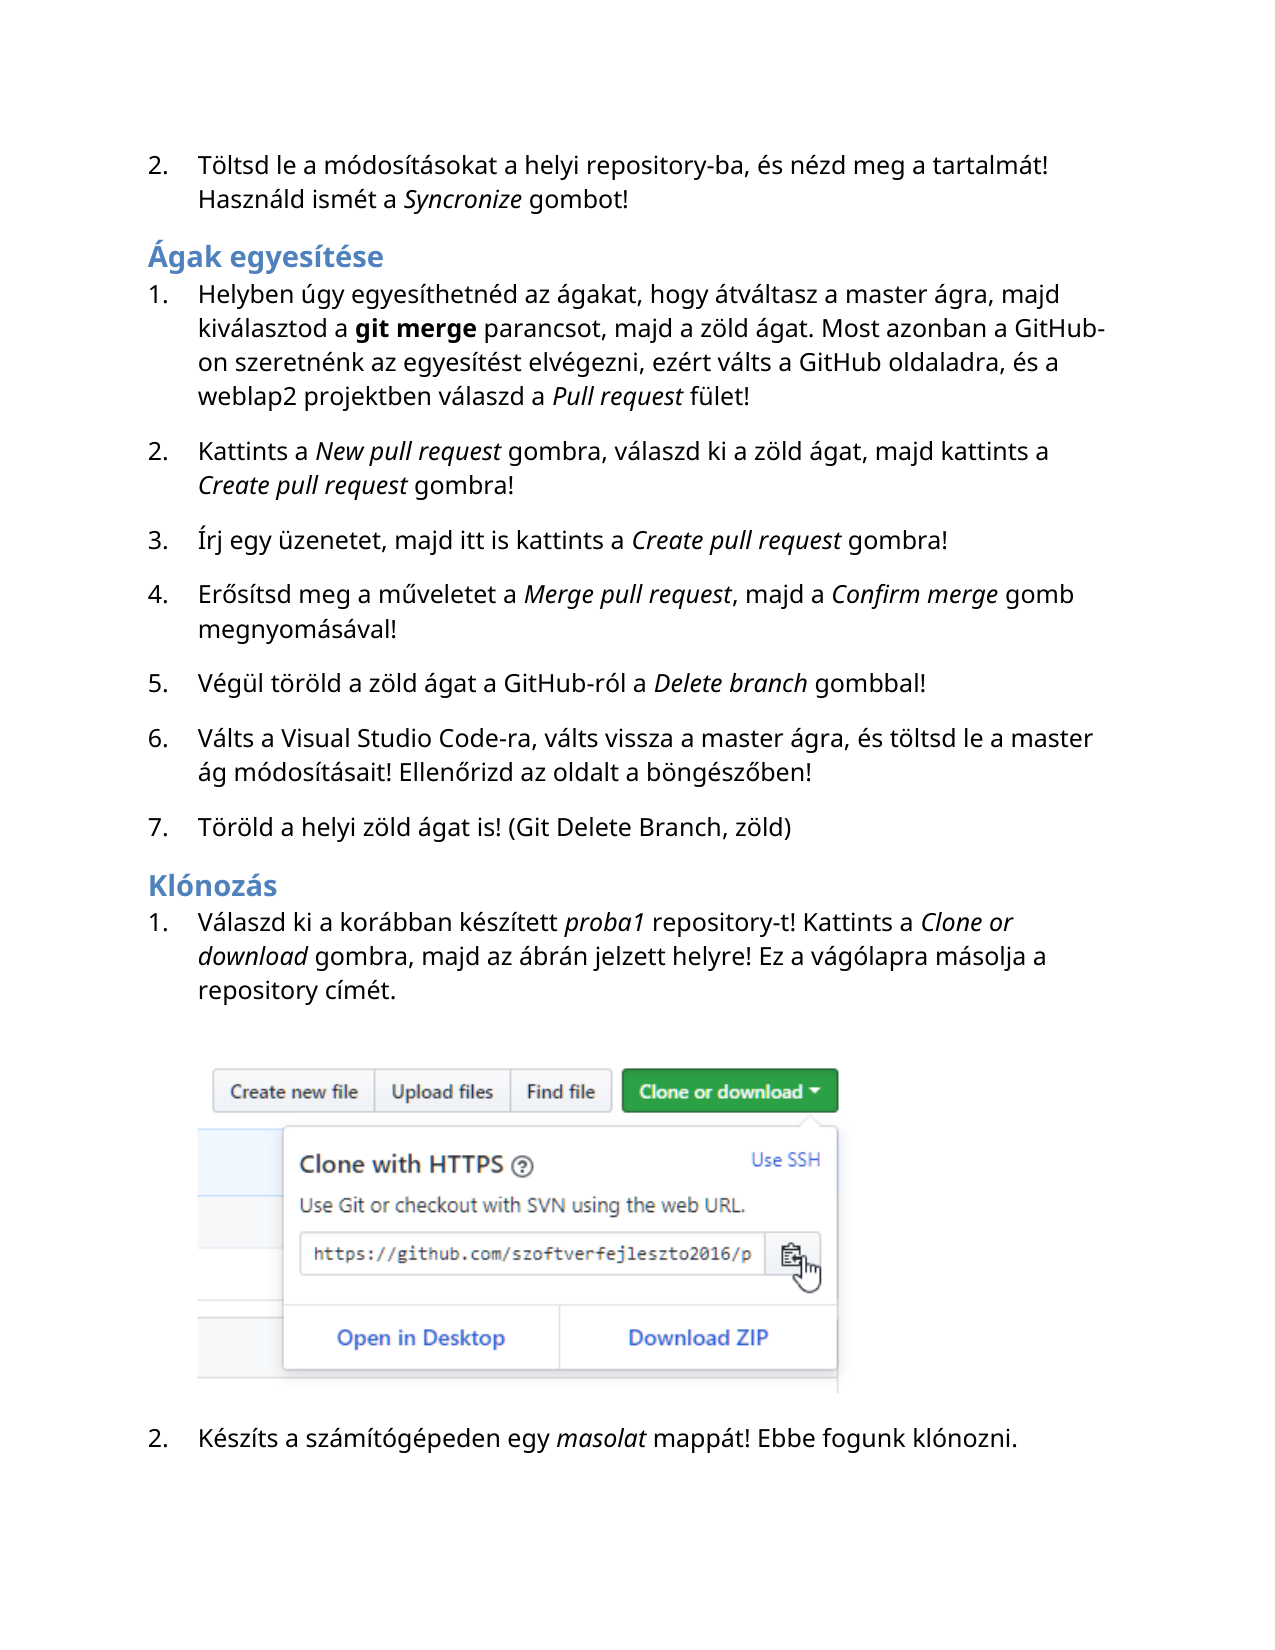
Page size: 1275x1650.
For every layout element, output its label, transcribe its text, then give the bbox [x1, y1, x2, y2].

list Válts a Visual Studio Code-ra, válts vissza a master ágra, és töltsd le a master ág módosításait! Ellenőrizd az oldalt a böngészőben! [148, 721, 1127, 789]
list Helyben úgy egyesíthetnéd az ágakat, hogy átváltasz a master ágra, majd kiválasztod a git merge parancsot, majd a zöld ágat. Most azonban a GitHub-on szeretnénk az egyesítést elvégezni, ezért válts a GitHub oldaladra, és a weblap2 projektben válaszd a Pull request fület! [148, 276, 1127, 412]
list Végül töröld a zöld ágat a GitHub-ról a Delete branch gombbal! [148, 666, 1127, 700]
list Készíts a számítógépeden egy masolat mappát! Ebbe fogunk klónozni. [148, 1421, 1127, 1455]
list Töltsd le a módosításokat a helyi repository-ba, és nézd meg a tartalmát! Használd ismét a Syncronize gombot! [148, 148, 1127, 216]
list Írj egy üzenetet, majd itt is kattints a Create pull request gombra! [148, 522, 1127, 556]
subtitle Klónozás [148, 865, 1127, 904]
list Töröld a helyi zöld ágat is! (Git Delete Branch, zöld) [148, 810, 1127, 844]
list Kattints a New pull request gombra, válaszd ki a zöld ágat, majd kattints a Create pull request gombra! [148, 433, 1127, 501]
subtitle Ágak egyesítése [148, 237, 1127, 276]
list Erősítsd meg a műveletet a Merge pull request, majd a Confirm merge gomb megnyomásával! [148, 577, 1127, 645]
picture [197, 1056, 853, 1393]
list Válaszd ki a korábban készített proba1 repository-t! Kattints a Clone or download gombra, majd az ábrán jelzett helyre! Ez a vágólapra másolja a repository címét. [148, 904, 1127, 1036]
